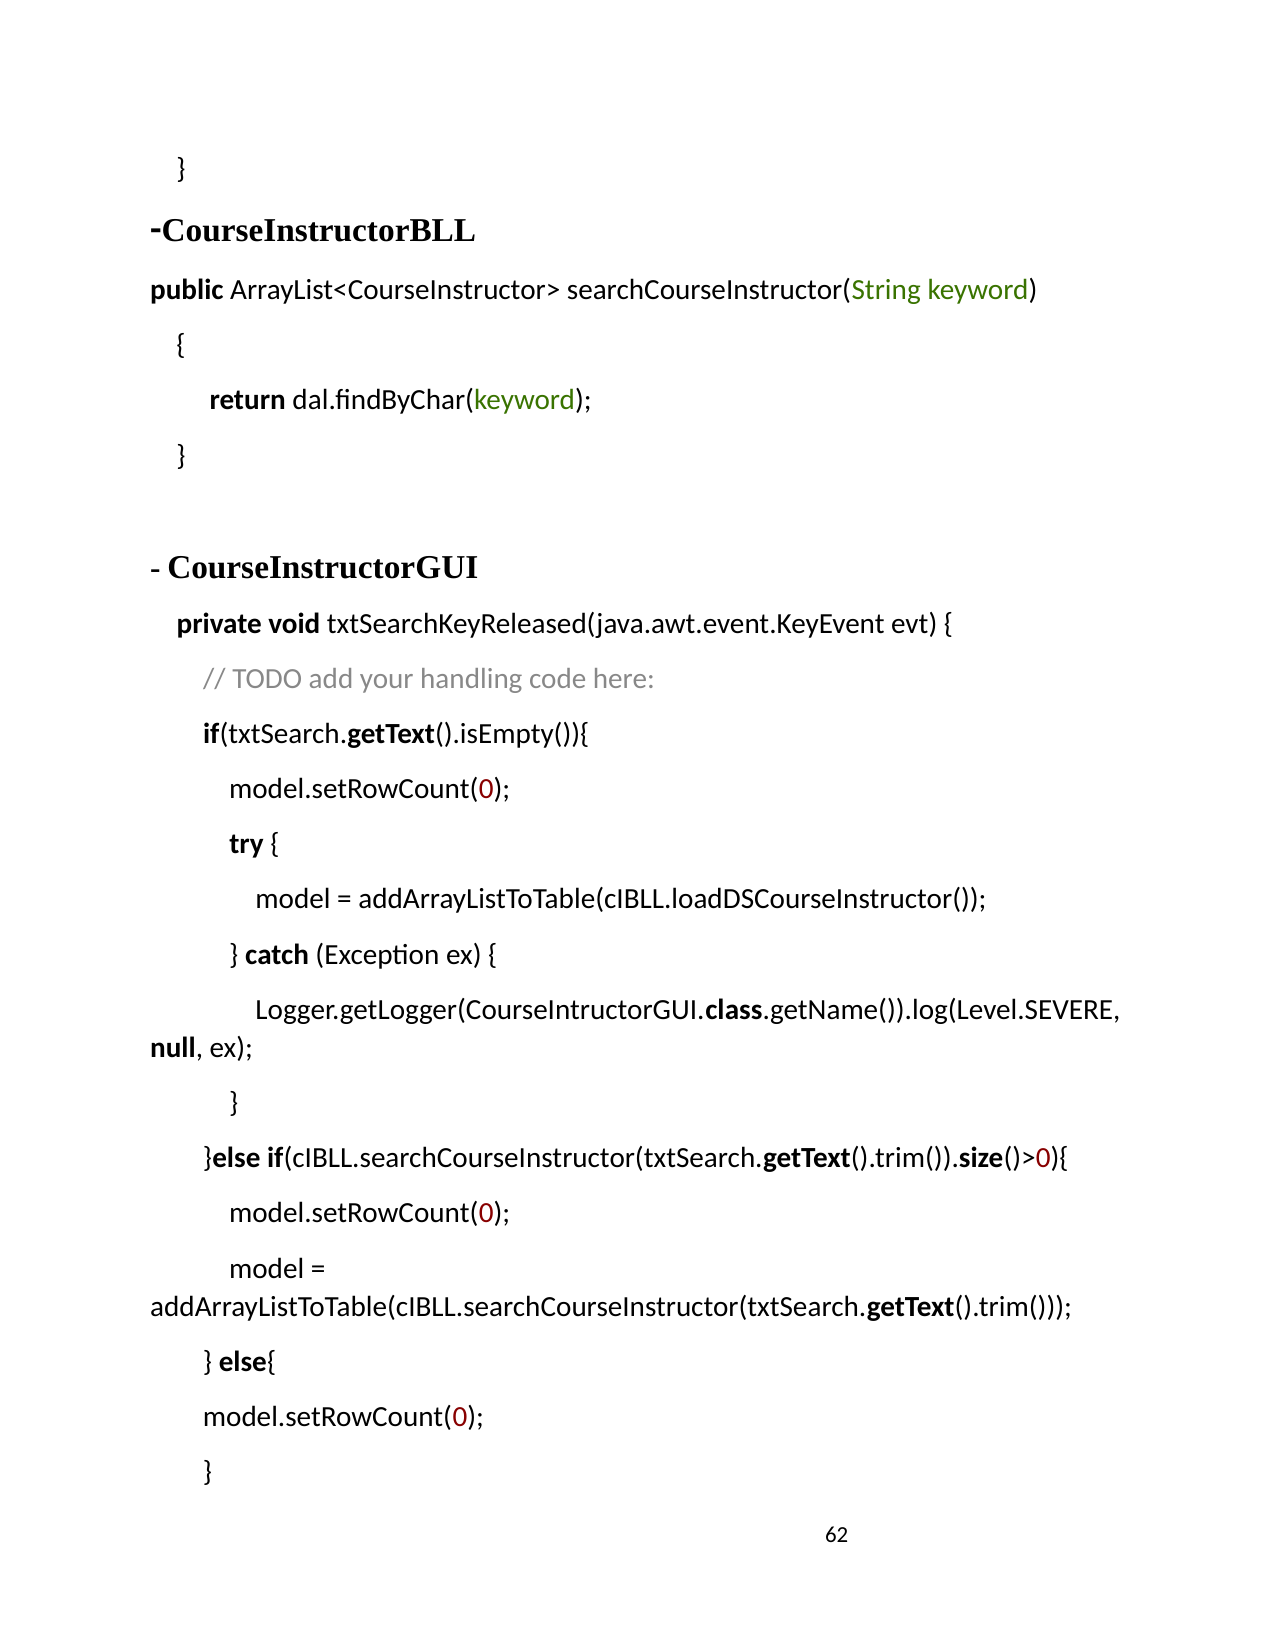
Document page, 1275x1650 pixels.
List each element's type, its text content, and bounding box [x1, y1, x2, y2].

text model = addArrayListToTable(cIBLL.loadDSCourseInstructor()); [150, 881, 1125, 916]
text try { [150, 826, 1125, 861]
text -CourseInstructorBLL [150, 205, 1125, 251]
text return dal.findByChar(keyword); [150, 381, 1125, 417]
text } else{ [150, 1343, 1125, 1379]
text model.setRowCount(0); [150, 1194, 1125, 1230]
text public ArrayList<CourseInstructor> searchCourseInstructor(String keyword) [150, 271, 1125, 307]
text Logger.getLogger(CourseIntructorGUI.class.getName()).log(Level.SEVERE, null, ex); [150, 991, 1125, 1065]
text // TODO add your handling code here: [150, 660, 1125, 696]
text model.setRowCount(0); [150, 1398, 1125, 1434]
text private void txtSearchKeyReleased(java.awt.event.KeyEvent evt) { [150, 605, 1125, 641]
text if(txtSearch.getText().isEmpty()){ [150, 715, 1125, 751]
text } [150, 437, 1125, 472]
text model.setRowCount(0); [150, 770, 1125, 806]
text } [150, 1453, 1125, 1489]
text { [150, 326, 1125, 362]
text model = addArrayListToTable(cIBLL.searchCourseInstructor(txtSearch.getText().trim())); [150, 1250, 1125, 1324]
text - CourseInstructorGUI [150, 547, 1125, 585]
text } [150, 1084, 1125, 1120]
text } [150, 150, 1125, 186]
text } catch (Exception ex) { [150, 936, 1125, 971]
text }else if(cIBLL.searchCourseInstructor(txtSearch.getText().trim()).size()>0){ [150, 1139, 1125, 1175]
